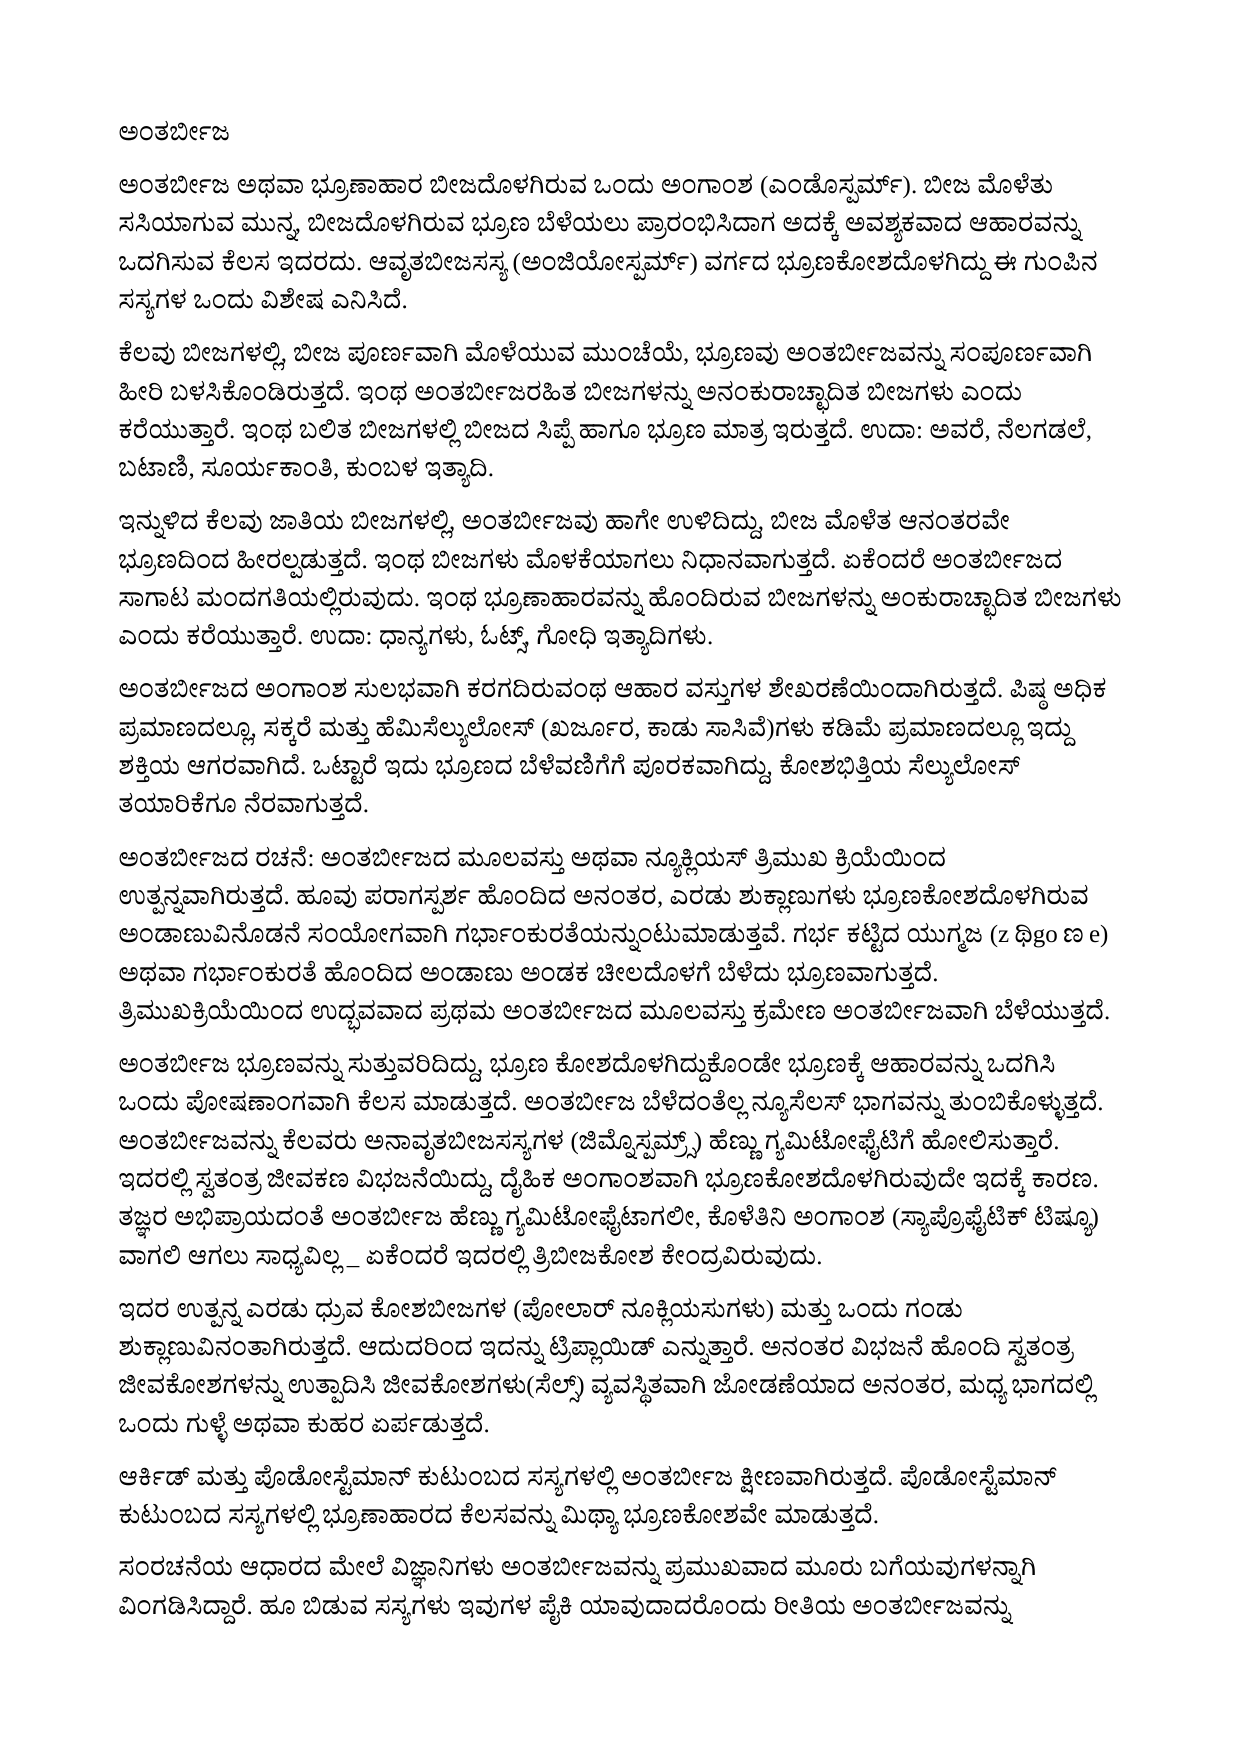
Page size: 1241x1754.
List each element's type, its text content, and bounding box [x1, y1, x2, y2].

text ಆರ್ಕಿಡ್ ಮತ್ತು ಪೊಡೋಸ್ಟೆಮಾನ್ ಕುಟುಂಬದ ಸಸ್ಯಗಳಲ್ಲಿ ಅಂತರ್ಬೀಜ ಕ್ಷೀಣವಾಗಿರುತ್ತದೆ. ಪೊಡೋಸ್ಟೆಮಾನ್ ಕುಟುಂಬದ ಸಸ್ಯಗಳಲ್ಲಿ ಭ್ರೂಣಾಹಾರದ ಕೆಲಸವನ್ನು ಮಿಥ್ಯಾ ಭ್ರೂಣಕೋಶವೇ ಮಾಡುತ್ತದೆ. [118, 1462, 1122, 1534]
text ಇದರ ಉತ್ಪನ್ನ ಎರಡು ಧ್ರುವ ಕೋಶಬೀಜಗಳ (ಪೋಲಾರ್ ನೂಕ್ಲಿಯಸುಗಳು) ಮತ್ತು ಒಂದು ಗಂಡು ಶುಕ್ಲಾಣುವಿನಂತಾಗಿರುತ್ತದೆ. ಆದುದರಿಂದ ಇದನ್ನು ಟ್ರಿಪ್ಲಾಯಿಡ್ ಎನ್ನುತ್ತಾರೆ. ಅನಂತರ ವಿಭಜನೆ ಹೊಂದಿ ಸ್ವತಂತ್ರ ಜೀವಕೋಶಗಳನ್ನು ಉತ್ಪಾದಿಸಿ ಜೀವಕೋಶಗಳು(ಸೆಲ್ಸ್) ವ್ಯವಸ್ಥಿತವಾಗಿ ಜೋಡಣೆಯಾದ ಅನಂತರ, ಮಧ್ಯ ಭಾಗದಲ್ಲಿ ಒಂದು ಗುಳ್ಳೆ ಅಥವಾ ಕುಹರ ಏರ್ಪಡುತ್ತದೆ. [118, 1294, 1122, 1442]
text ಅಂತರ್ಬೀಜ ಭ್ರೂಣವನ್ನು ಸುತ್ತುವರಿದಿದ್ದು, ಭ್ರೂಣ ಕೋಶದೊಳಗಿದ್ದುಕೊಂಡೇ ಭ್ರೂಣಕ್ಕೆ ಆಹಾರವನ್ನು ಒದಗಿಸಿ ಒಂದು ಪೋಷಣಾಂಗವಾಗಿ ಕೆಲಸ ಮಾಡುತ್ತದೆ. ಅಂತರ್ಬೀಜ ಬೆಳೆದಂತೆಲ್ಲ ನ್ಯೂಸೆಲಸ್ ಭಾಗವನ್ನು ತುಂಬಿಕೊಳ್ಳುತ್ತದೆ. ಅಂತರ್ಬೀಜವನ್ನು ಕೆಲವರು ಅನಾವೃತಬೀಜಸಸ್ಯಗಳ (ಜಿಮ್ನೊಸ್ಪಮ್ರ್ಸ್) ಹೆಣ್ಣು ಗ್ಯಮಿಟೋಫೈಟಿಗೆ ಹೋಲಿಸುತ್ತಾರೆ. ಇದರಲ್ಲಿ ಸ್ವತಂತ್ರ ಜೀವಕಣ ವಿಭಜನೆಯಿದ್ದು, ದೈಹಿಕ ಅಂಗಾಂಶವಾಗಿ ಭ್ರೂಣಕೋಶದೊಳಗಿರುವುದೇ ಇದಕ್ಕೆ ಕಾರಣ. ತಜ್ಞರ ಅಭಿಪ್ರಾಯದಂತೆ ಅಂತರ್ಬೀಜ ಹೆಣ್ಣು ಗ್ಯಮಿಟೋಫೈಟಾಗಲೀ, ಕೊಳೆತಿನಿ ಅಂಗಾಂಶ (ಸ್ಯಾಪ್ರೊಫೈಟಿಕ್ ಟಿಷ್ಯೂ) ವಾಗಲಿ ಆಗಲು ಸಾಧ್ಯವಿಲ್ಲ _ ಏಕೆಂದರೆ ಇದರಲ್ಲಿ ತ್ರಿಬೀಜಕೋಶ ಕೇಂದ್ರವಿರುವುದು. [118, 1049, 1122, 1274]
text ಅಂತರ್ಬೀಜ [118, 118, 1122, 151]
text ಅಂತರ್ಬೀಜದ ರಚನೆ: ಅಂತರ್ಬೀಜದ ಮೂಲವಸ್ತು ಅಥವಾ ನ್ಯೂಕ್ಲಿಯಸ್ ತ್ರಿಮುಖ ಕ್ರಿಯೆಯಿಂದ ಉತ್ಪನ್ನವಾಗಿರುತ್ತದೆ. ಹೂವು ಪರಾಗಸ್ಪರ್ಶ ಹೊಂದಿದ ಅನಂತರ, ಎರಡು ಶುಕ್ಲಾಣುಗಳು ಭ್ರೂಣಕೋಶದೊಳಗಿರುವ ಅಂಡಾಣುವಿನೊಡನೆ ಸಂಯೋಗವಾಗಿ ಗರ್ಭಾಂಕುರತೆಯನ್ನುಂಟುಮಾಡುತ್ತವೆ. ಗರ್ಭ ಕಟ್ಟಿದ ಯುಗ್ಮಜ (zಥಿgoಣe) ಅಥವಾ ಗರ್ಭಾಂಕುರತೆ ಹೊಂದಿದ ಅಂಡಾಣು ಅಂಡಕ ಚೀಲದೊಳಗೆ ಬೆಳೆದು ಭ್ರೂಣವಾಗುತ್ತದೆ. ತ್ರಿಮುಖಕ್ರಿಯೆಯಿಂದ ಉದ್ಭವವಾದ ಪ್ರಥಮ ಅಂತರ್ಬೀಜದ ಮೂಲವಸ್ತು ಕ್ರಮೇಣ ಅಂತರ್ಬೀಜವಾಗಿ ಬೆಳೆಯುತ್ತದೆ. [118, 843, 1122, 1029]
text ಇನ್ನುಳಿದ ಕೆಲವು ಜಾತಿಯ ಬೀಜಗಳಲ್ಲಿ, ಅಂತರ್ಬೀಜವು ಹಾಗೇ ಉಳಿದಿದ್ದು, ಬೀಜ ಮೊಳೆತ ಆನಂತರವೇ ಭ್ರೂಣದಿಂದ ಹೀರಲ್ಪಡುತ್ತದೆ. ಇಂಥ ಬೀಜಗಳು ಮೊಳಕೆಯಾಗಲು ನಿಧಾನವಾಗುತ್ತದೆ. ಏಕೆಂದರೆ ಅಂತರ್ಬೀಜದ ಸಾಗಾಟ ಮಂದಗತಿಯಲ್ಲಿರುವುದು. ಇಂಥ ಭ್ರೂಣಾಹಾರವನ್ನು ಹೊಂದಿರುವ ಬೀಜಗಳನ್ನು ಅಂಕುರಾಚ್ಛಾದಿತ ಬೀಜಗಳು ಎಂದು ಕರೆಯುತ್ತಾರೆ. ಉದಾ: ಧಾನ್ಯಗಳು, ಓಟ್ಸ್, ಗೋಧಿ ಇತ್ಯಾದಿಗಳು. [118, 506, 1122, 655]
text ಅಂತರ್ಬೀಜ ಅಥವಾ ಭ್ರೂಣಾಹಾರ ಬೀಜದೊಳಗಿರುವ ಒಂದು ಅಂಗಾಂಶ (ಎಂಡೊಸ್ಪರ್ಮ್). ಬೀಜ ಮೊಳೆತು ಸಸಿಯಾಗುವ ಮುನ್ನ, ಬೀಜದೊಳಗಿರುವ ಭ್ರೂಣ ಬೆಳೆಯಲು ಪ್ರಾರಂಭಿಸಿದಾಗ ಅದಕ್ಕೆ ಅವಶ್ಯಕವಾದ ಆಹಾರವನ್ನು ಒದಗಿಸುವ ಕೆಲಸ ಇದರದು. ಆವೃತಬೀಜಸಸ್ಯ (ಅಂಜಿಯೋಸ್ಪರ್ಮ್) ವರ್ಗದ ಭ್ರೂಣಕೋಶದೊಳಗಿದ್ದು ಈ ಗುಂಪಿನ ಸಸ್ಯಗಳ ಒಂದು ವಿಶೇಷ ಎನಿಸಿದೆ. [118, 170, 1122, 319]
text ಅಂತರ್ಬೀಜದ ಅಂಗಾಂಶ ಸುಲಭವಾಗಿ ಕರಗದಿರುವಂಥ ಆಹಾರ ವಸ್ತುಗಳ ಶೇಖರಣೆಯಿಂದಾಗಿರುತ್ತದೆ. ಪಿಷ್ಠ ಅಧಿಕ ಪ್ರಮಾಣದಲ್ಲೂ, ಸಕ್ಕರೆ ಮತ್ತು ಹೆಮಿಸೆಲ್ಯುಲೋಸ್ (ಖರ್ಜೂರ, ಕಾಡು ಸಾಸಿವೆ)ಗಳು ಕಡಿಮೆ ಪ್ರಮಾಣದಲ್ಲೂ ಇದ್ದು ಶಕ್ತಿಯ ಆಗರವಾಗಿದೆ. ಒಟ್ಟಾರೆ ಇದು ಭ್ರೂಣದ ಬೆಳೆವಣಿಗೆಗೆ ಪೂರಕವಾಗಿದ್ದು, ಕೋಶಭಿತ್ತಿಯ ಸೆಲ್ಯುಲೋಸ್ ತಯಾರಿಕೆಗೂ ನೆರವಾಗುತ್ತದೆ. [118, 674, 1122, 823]
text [118, 1553, 1122, 1624]
text ಕೆಲವು ಬೀಜಗಳಲ್ಲಿ, ಬೀಜ ಪೂರ್ಣವಾಗಿ ಮೊಳೆಯುವ ಮುಂಚೆಯೆ, ಭ್ರೂಣವು ಅಂತರ್ಬೀಜವನ್ನು ಸಂಪೂರ್ಣವಾಗಿ ಹೀರಿ ಬಳಸಿಕೊಂಡಿರುತ್ತದೆ. ಇಂಥ ಅಂತರ್ಬೀಜರಹಿತ ಬೀಜಗಳನ್ನು ಅನಂಕುರಾಚ್ಛಾದಿತ ಬೀಜಗಳು ಎಂದು ಕರೆಯುತ್ತಾರೆ. ಇಂಥ ಬಲಿತ ಬೀಜಗಳಲ್ಲಿ ಬೀಜದ ಸಿಪ್ಪೆ ಹಾಗೂ ಭ್ರೂಣ ಮಾತ್ರ ಇರುತ್ತದೆ. ಉದಾ: ಅವರೆ, ನೆಲಗಡಲೆ, ಬಟಾಣಿ, ಸೂರ್ಯಕಾಂತಿ, ಕುಂಬಳ ಇತ್ಯಾದಿ. [118, 338, 1122, 487]
